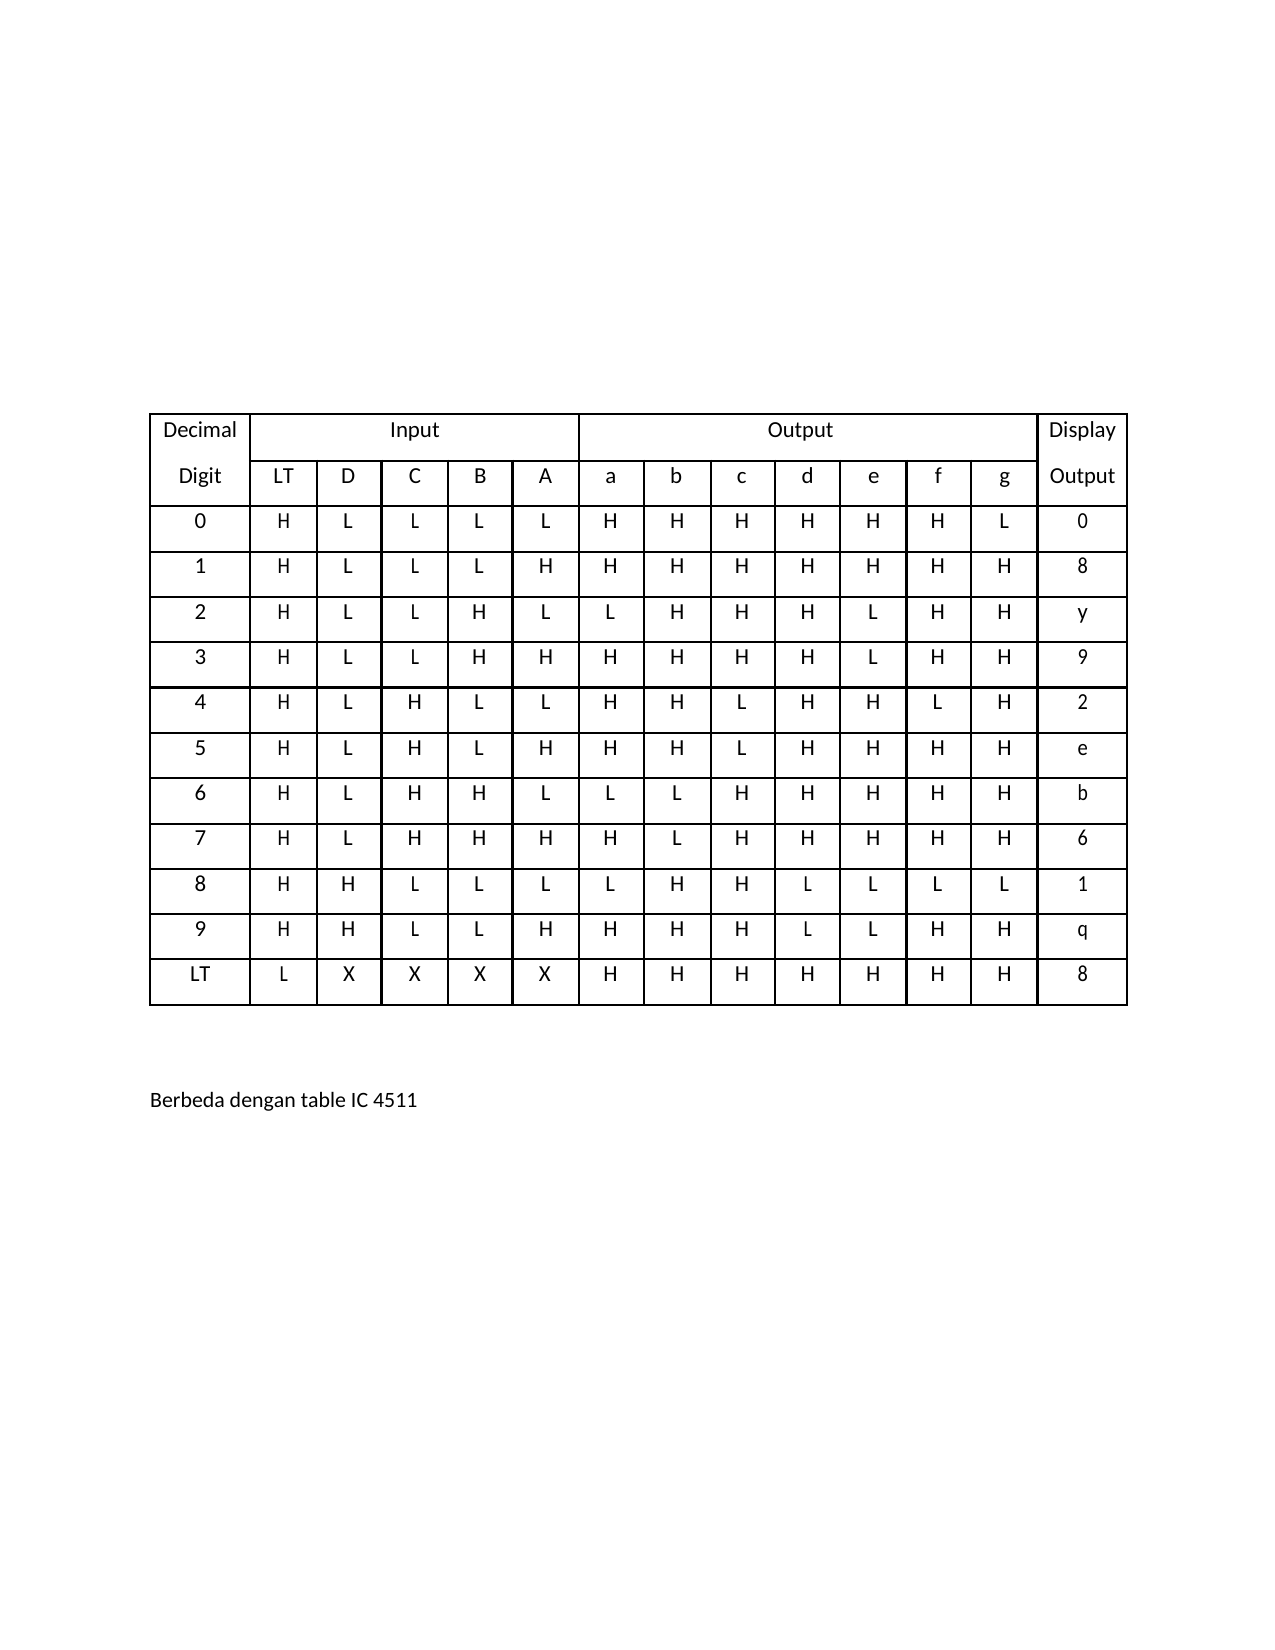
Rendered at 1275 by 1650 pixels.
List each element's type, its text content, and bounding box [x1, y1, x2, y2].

table_cell H [251, 507, 316, 551]
table_cell H [514, 643, 578, 686]
table_header [580, 415, 644, 459]
table_cell H [383, 734, 447, 777]
table_cell L [383, 598, 447, 641]
table_cell H [251, 915, 316, 958]
table_cell H [776, 779, 839, 822]
table_cell H [449, 779, 511, 822]
table_header Input [381, 415, 448, 459]
table_cell 0 [151, 507, 249, 551]
table_cell H [712, 598, 760, 641]
table_cell H [841, 689, 905, 732]
table_cell H [514, 734, 578, 777]
table_cell H [712, 825, 760, 868]
table_cell [760, 643, 774, 686]
table_cell H [580, 643, 643, 686]
table_cell L [514, 689, 578, 732]
table_cell X [514, 960, 578, 1004]
table_cell L [712, 689, 760, 732]
table_cell 6 [1039, 825, 1126, 868]
table_cell 7 [151, 825, 249, 868]
table_cell b [645, 462, 710, 505]
table_cell L [449, 689, 511, 732]
table_cell L [580, 598, 643, 641]
table_cell a [580, 462, 643, 505]
table_cell H [712, 960, 760, 1004]
table_cell H [972, 779, 1036, 822]
table_cell d [776, 462, 839, 505]
table_cell H [972, 553, 1036, 596]
table_cell Digit [151, 460, 249, 505]
table_cell L [449, 915, 511, 958]
table_cell 3 [151, 643, 249, 686]
table_cell 1 [1039, 870, 1126, 913]
table_cell H [841, 825, 905, 868]
table_cell H [776, 553, 839, 596]
table_cell 1 [151, 553, 249, 596]
table_cell H [580, 689, 643, 732]
table_cell H [383, 825, 447, 868]
table_cell 8 [151, 870, 249, 913]
table_cell H [776, 734, 839, 777]
table_cell Output [1039, 460, 1126, 505]
table_cell H [580, 734, 643, 777]
table_cell H [383, 779, 447, 822]
table_cell g [972, 462, 1036, 505]
table_cell H [908, 960, 970, 1004]
table_header Decimal [151, 415, 249, 459]
table_cell [760, 553, 774, 596]
table_cell L [841, 598, 905, 641]
table_cell H [712, 870, 760, 913]
table_cell H [776, 598, 839, 641]
table_cell L [645, 779, 710, 822]
table_cell L [383, 870, 447, 913]
table_cell H [908, 507, 970, 551]
table_header [251, 415, 317, 459]
table_cell H [645, 598, 710, 641]
table_cell H [514, 825, 578, 868]
table_cell L [972, 507, 1036, 551]
table_cell H [645, 960, 710, 1004]
table_cell H [251, 734, 316, 777]
table_cell H [712, 507, 760, 551]
table_cell [760, 779, 774, 822]
table_cell L [580, 870, 643, 913]
table_cell L [449, 734, 511, 777]
table_cell L [383, 915, 447, 958]
table_cell L [318, 779, 380, 822]
table_header [644, 415, 711, 459]
table_cell L [383, 507, 447, 551]
table_cell C [383, 462, 447, 505]
table_cell H [251, 870, 316, 913]
table_cell H [514, 553, 578, 596]
table_cell LT [151, 960, 249, 1004]
table_cell H [580, 960, 643, 1004]
table_cell c [712, 462, 760, 505]
table_cell H [908, 915, 970, 958]
table_header [711, 415, 760, 459]
table_cell H [712, 915, 760, 958]
table_cell H [776, 960, 839, 1004]
table_cell H [908, 643, 970, 686]
table_header Display [1039, 415, 1126, 459]
table_cell L [318, 553, 380, 596]
table_cell L [841, 915, 905, 958]
table_cell L [908, 689, 970, 732]
table_cell L [318, 507, 380, 551]
table_cell X [383, 960, 447, 1004]
table_cell X [318, 960, 380, 1004]
table_cell 2 [151, 598, 249, 641]
table_cell q [1039, 915, 1126, 958]
table_cell H [580, 553, 643, 596]
table_cell H [514, 915, 578, 958]
table_cell 8 [1039, 553, 1126, 596]
table_cell H [712, 553, 760, 596]
table_cell B [449, 462, 511, 505]
table_cell H [841, 553, 905, 596]
table_cell H [645, 689, 710, 732]
table_cell [760, 462, 774, 505]
table_cell L [841, 870, 905, 913]
table_cell H [908, 734, 970, 777]
table_cell [760, 825, 774, 868]
table_cell H [449, 598, 511, 641]
table_header [971, 415, 1036, 459]
table_cell H [908, 779, 970, 822]
table_cell H [776, 825, 839, 868]
table_cell H [645, 734, 710, 777]
table_cell H [841, 779, 905, 822]
table_cell 0 [1039, 507, 1126, 551]
table_cell H [776, 643, 839, 686]
table_cell L [776, 915, 839, 958]
table_cell H [645, 870, 710, 913]
table_cell H [908, 553, 970, 596]
table_cell L [712, 734, 760, 777]
table_cell L [514, 779, 578, 822]
table_cell H [580, 825, 643, 868]
table_cell H [841, 960, 905, 1004]
table_cell H [972, 598, 1036, 641]
table_cell b [1039, 779, 1126, 822]
table_cell [760, 598, 774, 641]
table_cell 9 [151, 915, 249, 958]
table_cell [760, 689, 774, 732]
table_cell H [972, 643, 1036, 686]
table_cell L [449, 553, 511, 596]
table_cell A [514, 462, 578, 505]
table_cell L [449, 870, 511, 913]
table_cell H [712, 643, 760, 686]
table_cell y [1039, 598, 1126, 641]
table_cell H [318, 915, 380, 958]
table_cell H [449, 643, 511, 686]
table_cell [760, 734, 774, 777]
table_cell L [645, 825, 710, 868]
table_cell H [712, 779, 760, 822]
table_cell L [383, 643, 447, 686]
table_cell H [645, 915, 710, 958]
table_cell H [645, 643, 710, 686]
table_cell [760, 870, 774, 913]
text Berbeda dengan table IC 4511 [150, 1086, 1125, 1113]
table_cell f [908, 462, 970, 505]
table_cell L [318, 825, 380, 868]
table_cell H [251, 779, 316, 822]
table_cell H [972, 734, 1036, 777]
table_cell e [841, 462, 905, 505]
table_header Output [760, 415, 840, 459]
table_cell L [972, 870, 1036, 913]
table_cell H [908, 825, 970, 868]
table_cell L [776, 870, 839, 913]
table_cell H [645, 507, 710, 551]
table_cell H [972, 689, 1036, 732]
table_cell 8 [1039, 960, 1126, 1004]
table_header [906, 415, 971, 459]
table_cell [760, 507, 774, 551]
table_cell H [645, 553, 710, 596]
table_cell H [908, 598, 970, 641]
table_cell L [580, 779, 643, 822]
table_cell H [251, 689, 316, 732]
table_cell H [251, 643, 316, 686]
table_cell H [841, 734, 905, 777]
table_cell L [908, 870, 970, 913]
table_cell H [383, 689, 447, 732]
table_header [840, 415, 906, 459]
table_cell L [514, 598, 578, 641]
table_cell H [251, 598, 316, 641]
table_cell H [972, 960, 1036, 1004]
table_cell 2 [1039, 689, 1126, 732]
table_cell L [318, 643, 380, 686]
table_cell [760, 960, 774, 1004]
table_cell L [514, 870, 578, 913]
table_cell LT [251, 462, 316, 505]
table_cell H [972, 915, 1036, 958]
table_cell H [251, 553, 316, 596]
table_cell L [383, 553, 447, 596]
table_cell 6 [151, 779, 249, 822]
table_header [448, 415, 512, 459]
table_cell H [972, 825, 1036, 868]
table_cell H [841, 507, 905, 551]
table_header [317, 415, 381, 459]
table_cell H [449, 825, 511, 868]
table_header [513, 415, 578, 459]
table_cell H [251, 825, 316, 868]
table_cell L [841, 643, 905, 686]
table_cell X [449, 960, 511, 1004]
table_cell H [776, 507, 839, 551]
table_cell L [449, 507, 511, 551]
table_cell 4 [151, 689, 249, 732]
table_cell H [580, 915, 643, 958]
table_cell 5 [151, 734, 249, 777]
table_cell H [318, 870, 380, 913]
table_cell L [514, 507, 578, 551]
table_cell H [776, 689, 839, 732]
table_cell H [580, 507, 643, 551]
table_cell L [318, 689, 380, 732]
table_cell L [318, 734, 380, 777]
table_cell 9 [1039, 643, 1126, 686]
table_cell e [1039, 734, 1126, 777]
table_cell L [251, 960, 316, 1004]
table_cell [760, 915, 774, 958]
table_cell D [318, 462, 380, 505]
table_cell L [318, 598, 380, 641]
